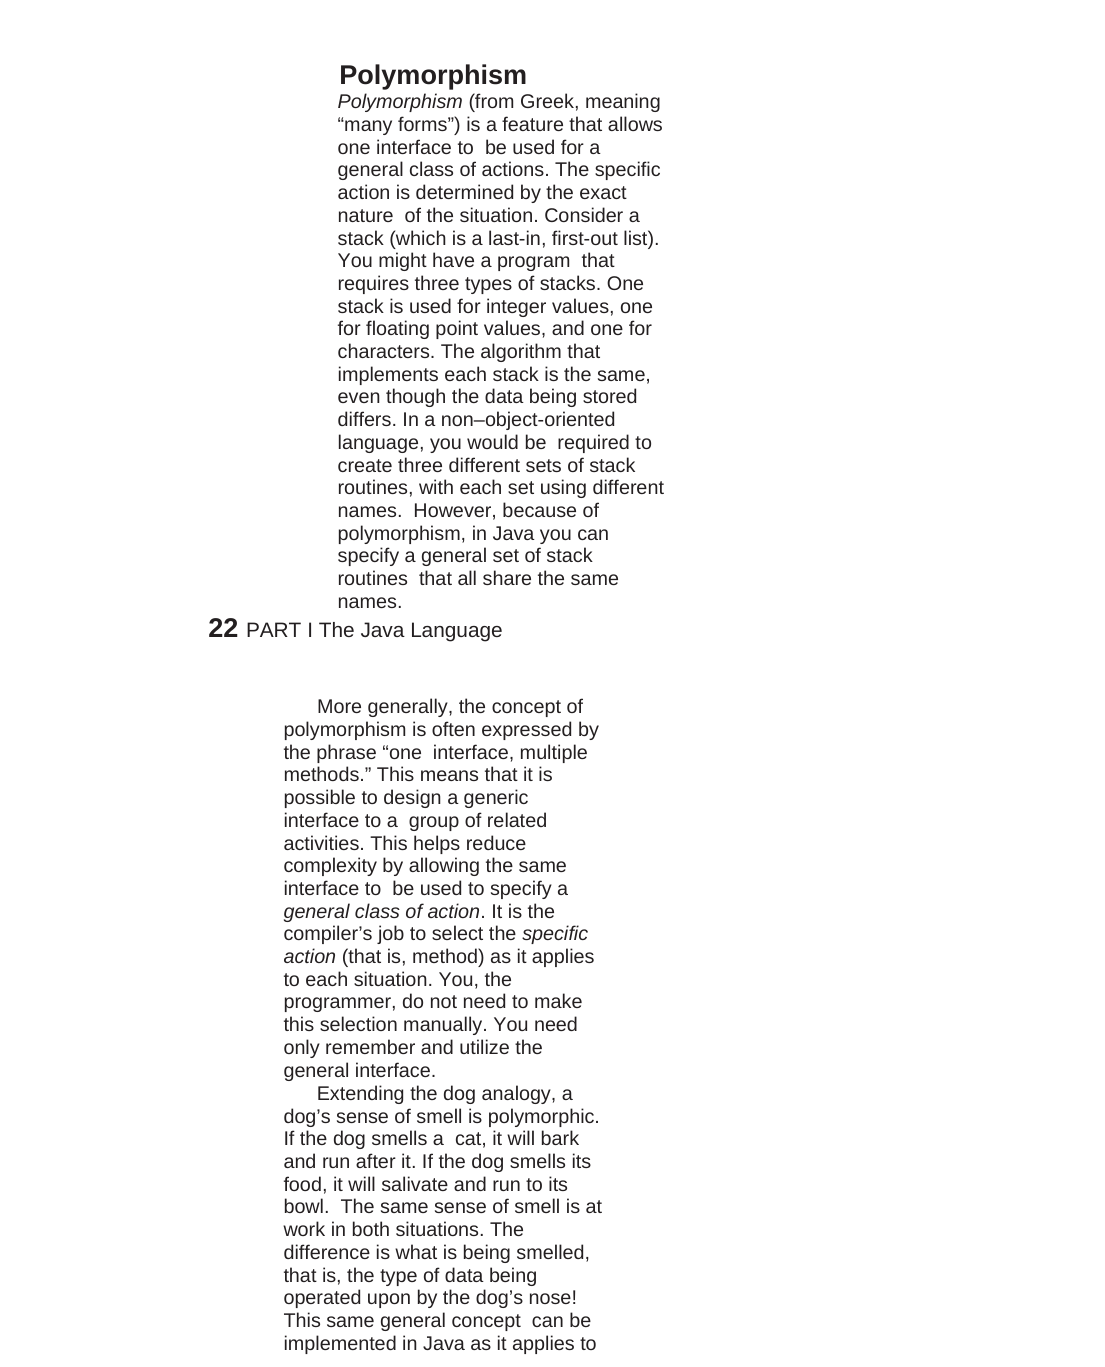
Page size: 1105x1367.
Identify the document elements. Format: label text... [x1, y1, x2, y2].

text 22 PART I The Java Language [208, 612, 714, 644]
text More generally, the concept of polymorphism is often expressed by the phrase “one interface, multiple methods.” This means that it is possible to design a generic interface to a group of related activities. This helps reduce complexity by allowing the same interface to be used to specify a general class of action. It is the compiler’s job to select the specific action (that is, method) as it applies to each situation. You, the programmer, do not need to make this selection manually. You need only remember and utilize the general interface. [283, 695, 608, 1081]
text Polymorphism [339, 59, 714, 90]
text Polymorphism (from Greek, meaning “many forms”) is a feature that allows one interface to be used for a general class of actions. The specific action is determined by the exact nature of the situation. Consider a stack (which is a last-in, first-out list). You might have a program that requires three types of stacks. One stack is used for integer values, one for floating point values, and one for characters. The algorithm that implements each stack is the same, even though the data being stored differs. In a non–object-oriented language, you would be required to create three different sets of stack routines, with each set using different names. However, because of polymorphism, in Java you can specify a general set of stack routines that all share the same names. [337, 90, 667, 612]
